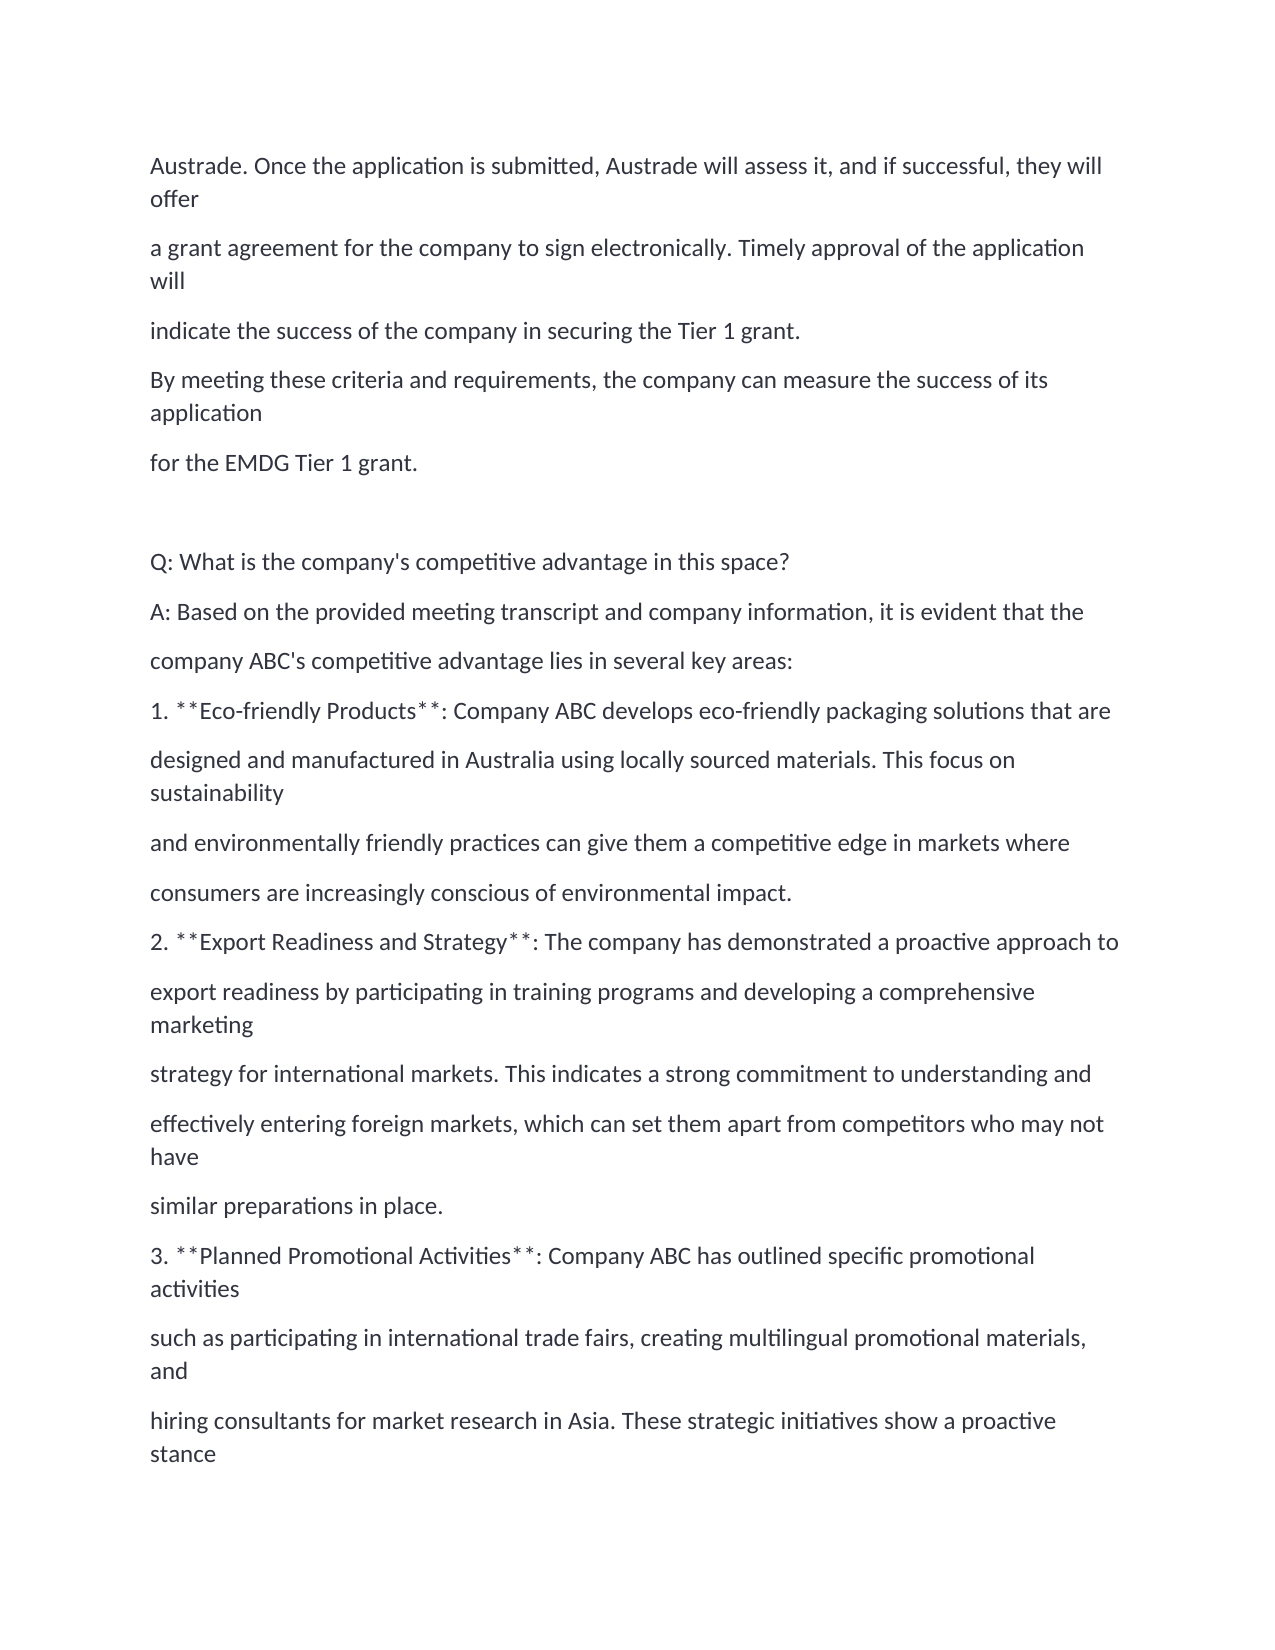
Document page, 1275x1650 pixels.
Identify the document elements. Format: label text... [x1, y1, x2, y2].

text export readiness by participating in training programs and developing a comprehensive marketing [150, 976, 1125, 1039]
text a grant agreement for the company to sign electronically. Timely approval of the application will [150, 232, 1125, 296]
text and environmentally friendly practices can give them a competitive edge in markets where [150, 827, 1125, 858]
text hiring consultants for market research in Asia. These strategic initiatives show a proactive stance [150, 1405, 1125, 1468]
text 1. **Eco-friendly Products**: Company ABC develops eco-friendly packaging solutions that are [150, 695, 1125, 726]
text consumers are increasingly conscious of environmental impact. [150, 877, 1125, 907]
text strategy for international markets. This indicates a strong commitment to understanding and [150, 1058, 1125, 1089]
text 2. **Export Readiness and Strategy**: The company has demonstrated a proactive approach to [150, 926, 1125, 957]
text A: Based on the provided meeting transcript and company information, it is evident that the [150, 596, 1125, 626]
text for the EMDG Tier 1 grant. [150, 447, 1125, 478]
text Q: What is the company's competitive advantage in this space? [150, 546, 1125, 577]
text effectively entering foreign markets, which can set them apart from competitors who may not have [150, 1108, 1125, 1171]
text By meeting these criteria and requirements, the company can measure the success of its application [150, 364, 1125, 428]
text company ABC's competitive advantage lies in several key areas: [150, 645, 1125, 676]
text similar preparations in place. [150, 1190, 1125, 1221]
text such as participating in international trade fairs, creating multilingual promotional materials, and [150, 1322, 1125, 1386]
text indicate the success of the company in securing the Tier 1 grant. [150, 315, 1125, 346]
text designed and manufactured in Australia using locally sourced materials. This focus on sustainability [150, 744, 1125, 808]
text Austrade. Once the application is submitted, Austrade will assess it, and if successful, they will offer [150, 150, 1125, 213]
text 3. **Planned Promotional Activities**: Company ABC has outlined specific promotional activities [150, 1240, 1125, 1303]
